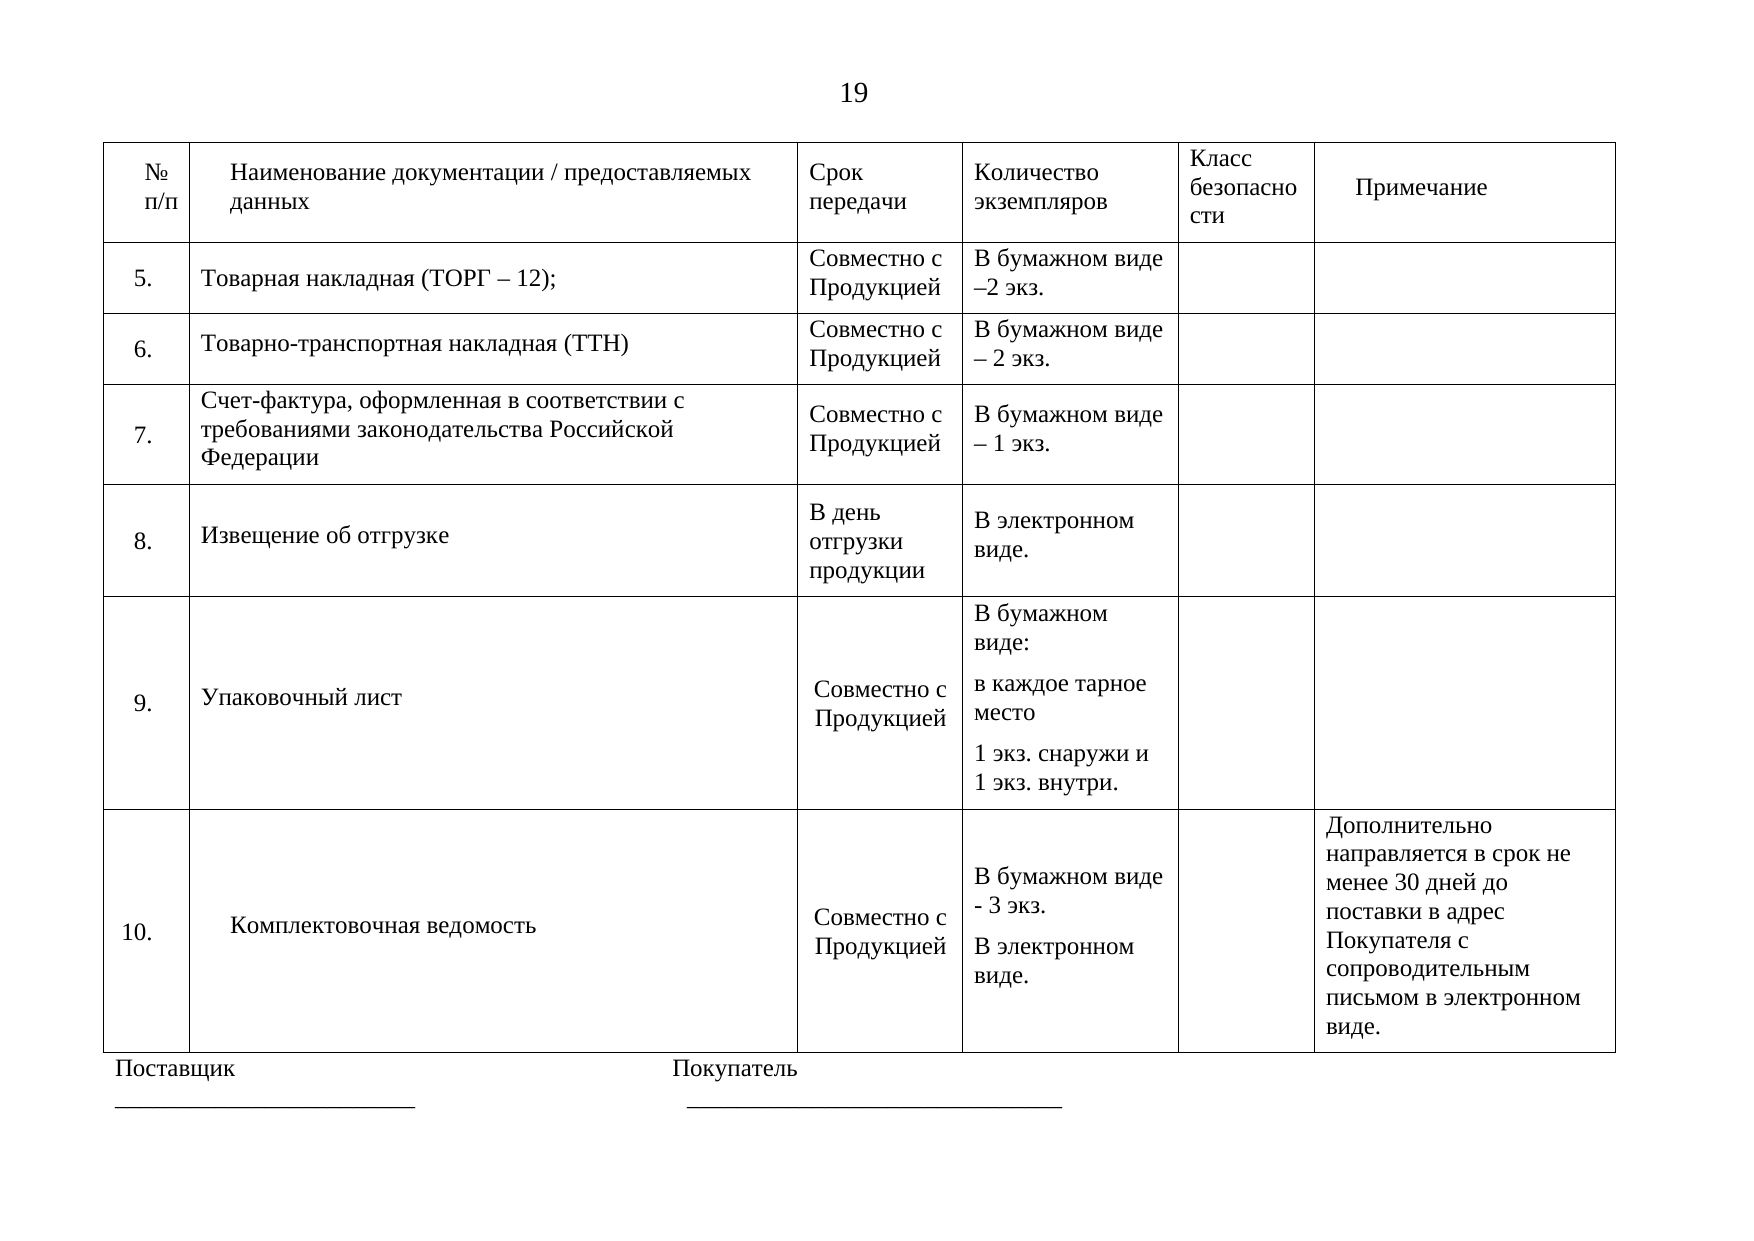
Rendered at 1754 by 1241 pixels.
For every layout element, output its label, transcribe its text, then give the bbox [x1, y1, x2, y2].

table_cell [1315, 314, 1615, 384]
table_cell [104, 314, 189, 384]
table_cell [1315, 485, 1615, 596]
table_cell [1315, 385, 1615, 484]
table_cell [104, 243, 189, 313]
table_cell Товарно-транспортная накладная (ТТН) [190, 314, 797, 384]
table_header Срок передачи [798, 143, 962, 242]
table_cell В бумажном виде –2 экз. [963, 243, 1178, 313]
table_header Покупатель [587, 1053, 1104, 1082]
table_cell Совместно с Продукцией [798, 597, 962, 809]
table_cell [1179, 385, 1314, 484]
table_cell В бумажном виде - 3 экз. В электронном виде. [963, 810, 1178, 1052]
table_cell [1179, 243, 1314, 313]
table_cell В бумажном виде – 1 экз. [963, 385, 1178, 484]
table_cell [104, 597, 189, 809]
table_cell В бумажном виде: в каждое тарное место 1 экз. снаружи и 1 экз. внутри. [963, 597, 1178, 809]
table_cell Совместно с Продукцией [798, 243, 962, 313]
table_cell [104, 485, 189, 596]
table_cell Комплектовочная ведомость [190, 810, 797, 1052]
table_cell [104, 385, 189, 484]
table_cell [1179, 810, 1314, 1052]
table_cell В день отгрузки продукции [798, 485, 962, 596]
table_cell [1179, 597, 1314, 809]
table_header Поставщик [104, 1053, 587, 1082]
table_header Примечание [1315, 143, 1615, 242]
table_cell В электронном виде. [963, 485, 1178, 596]
table_cell Совместно с Продукцией [798, 385, 962, 484]
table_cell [602, 1082, 1100, 1111]
table_cell [1179, 314, 1314, 384]
table_header Наименование документации / предоставляемых данных [190, 143, 797, 242]
table_cell Упаковочный лист [190, 597, 797, 809]
table_cell [1315, 597, 1615, 809]
table_cell Счет-фактура, оформленная в соответствии с требованиями законодательства Российской Федерации [190, 385, 797, 484]
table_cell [104, 1082, 602, 1111]
table_cell Извещение об отгрузке [190, 485, 797, 596]
table_cell Дополнительно направляется в срок не менее 30 дней до поставки в адрес Покупателя с сопроводительным письмом в электронном виде. [1315, 810, 1615, 1052]
table_cell [1179, 485, 1314, 596]
table_cell [1315, 243, 1615, 313]
table_cell [104, 810, 189, 1052]
table_cell В бумажном виде – 2 экз. [963, 314, 1178, 384]
table_header Класс безопасности [1179, 143, 1314, 242]
table_cell Товарная накладная (ТОРГ – 12); [190, 243, 797, 313]
table_header Количество экземпляров [963, 143, 1178, 242]
table_header № п/п [104, 143, 189, 242]
table_cell Совместно с Продукцией [798, 810, 962, 1052]
table_cell Совместно с Продукцией [798, 314, 962, 384]
